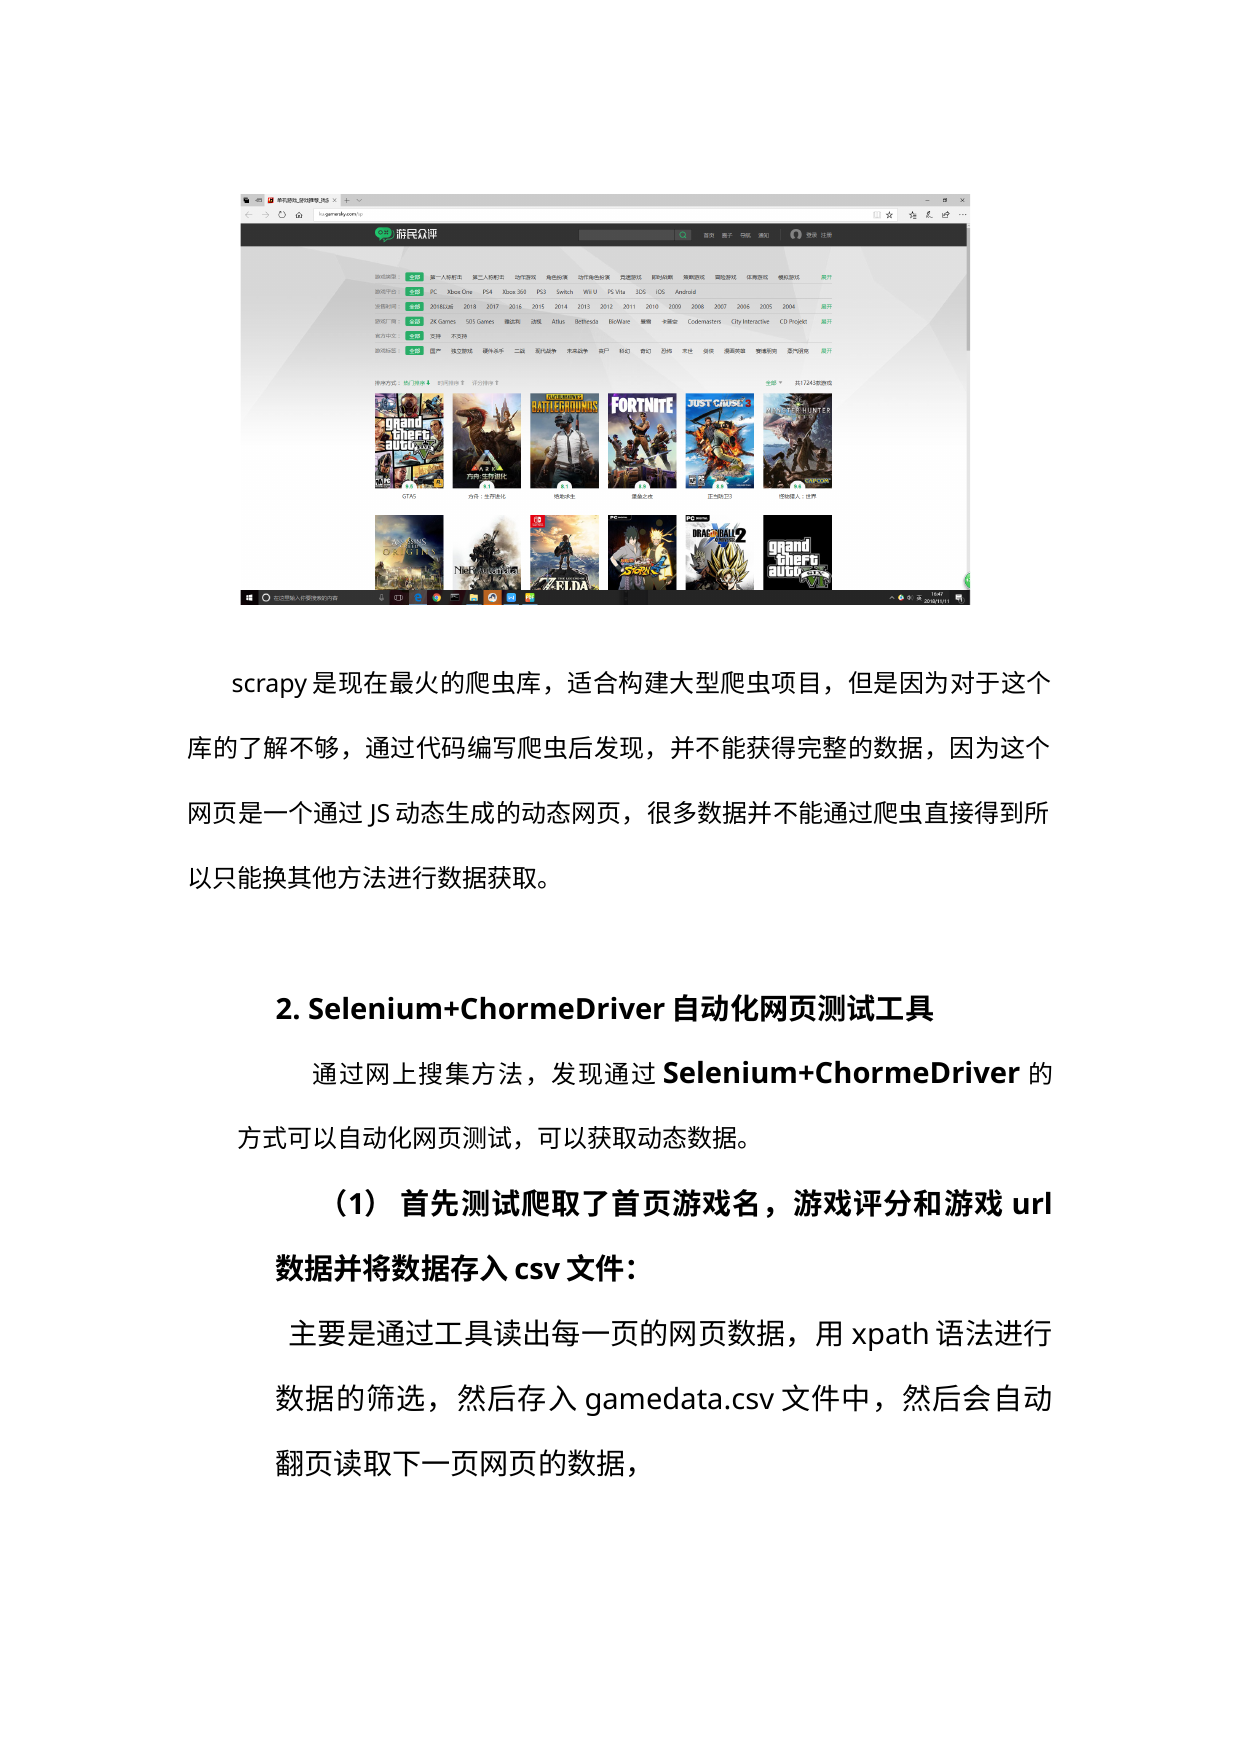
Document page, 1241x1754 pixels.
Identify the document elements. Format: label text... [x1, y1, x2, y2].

list 主要是通过工具读出每一页的网页数据，用xpath语法进行数据的筛选，然后存入gamedata.csv文件中，然后会自动翻页读取下一页网页的数据， [187, 1299, 1053, 1494]
picture [240, 194, 971, 605]
list scrapy是现在最火的爬虫库，适合构建大型爬虫项目，但是因为对于这个库的了解不够，通过代码编写爬虫后发现，并不能获得完整的数据，因为这个网页是一个通过JS动态生成的动态网页，很多数据并不能通过爬虫直接得到所以只能换其他方法进行数据获取。 [187, 649, 1053, 909]
list Selenium+ChormeDriver自动化网页测试工具 [187, 974, 1053, 1039]
list 首先测试爬取了首页游戏名，游戏评分和游戏url数据并将数据存入csv文件： [275, 1169, 1053, 1299]
list 通过网上搜集方法，发现通过Selenium+ChormeDriver的方式可以自动化网页测试，可以获取动态数据。 [237, 1039, 1053, 1169]
